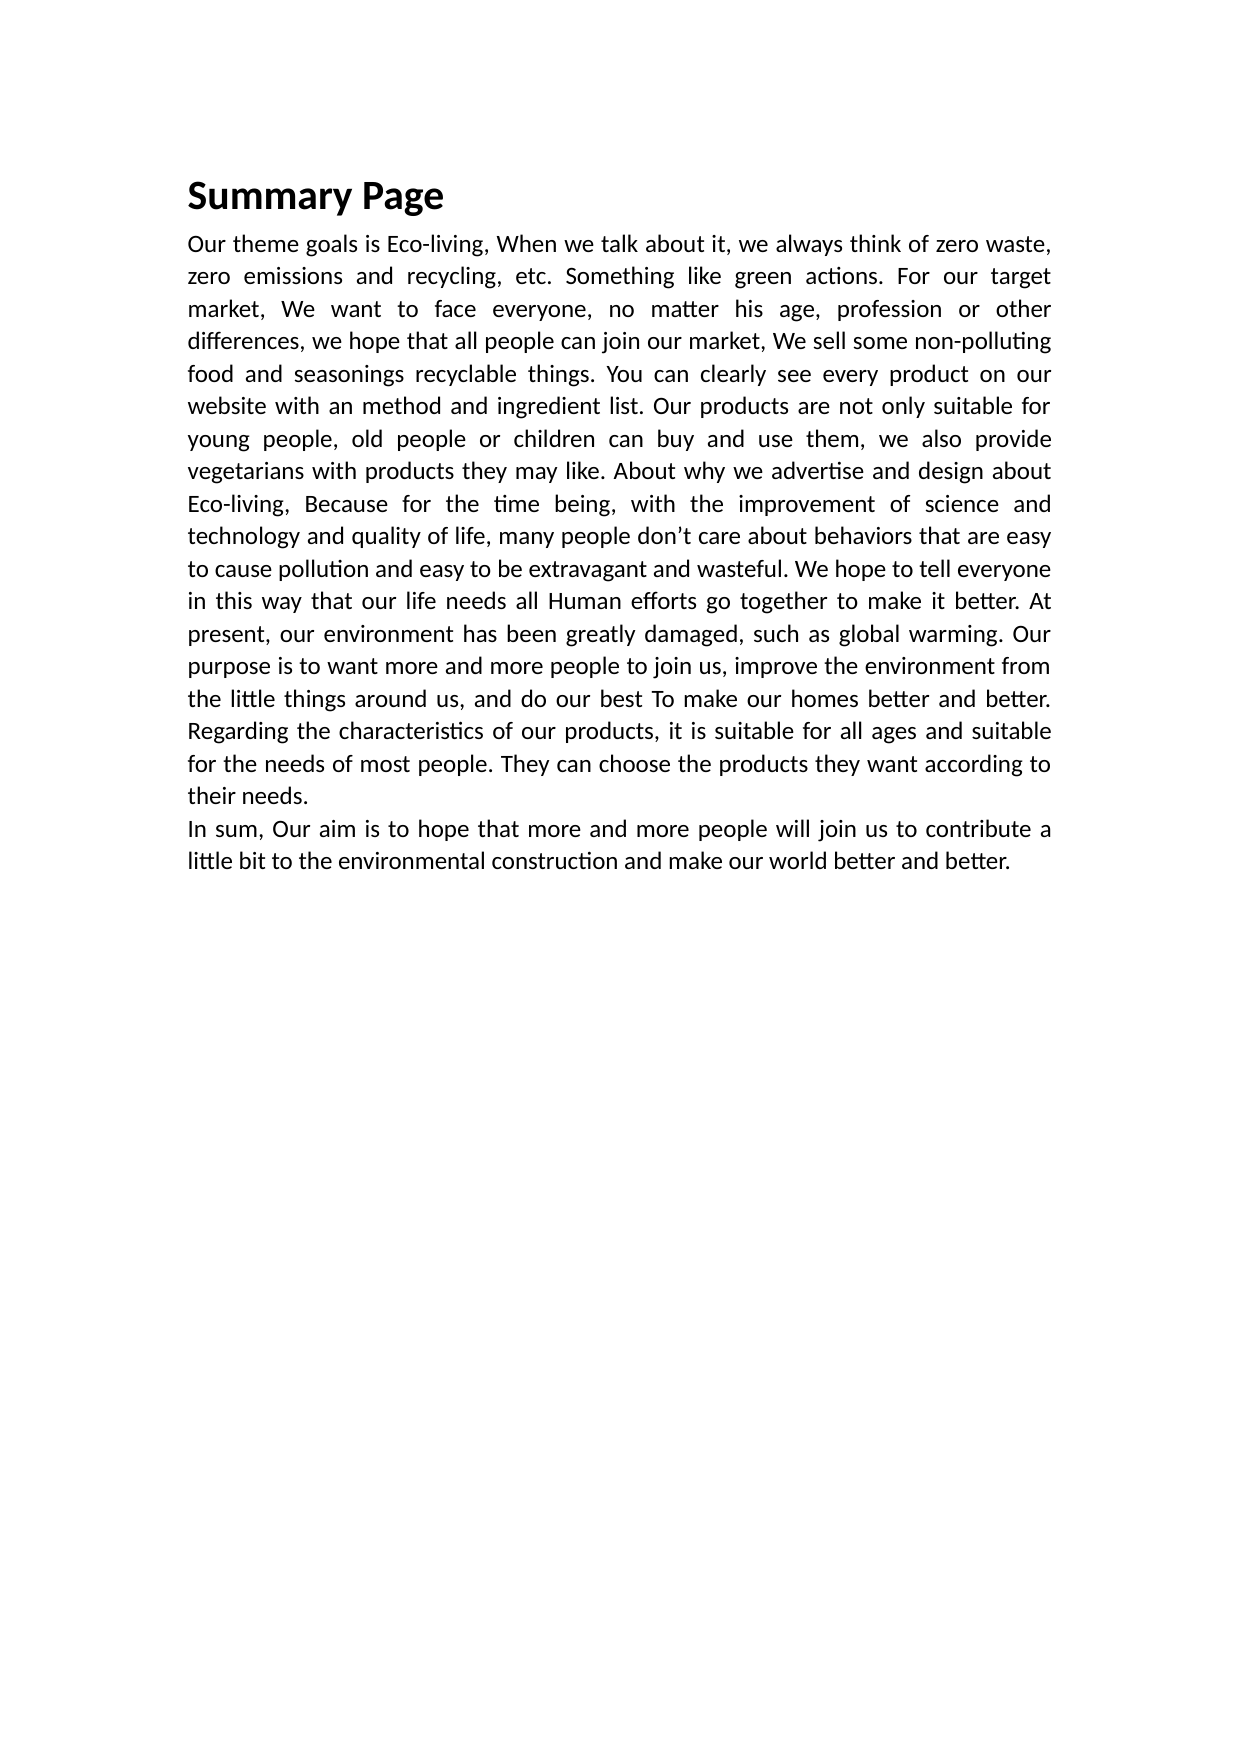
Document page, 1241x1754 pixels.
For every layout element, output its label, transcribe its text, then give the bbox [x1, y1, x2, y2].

text In sum, Our aim is to hope that more and more people will join us to contribute a little bit to the environmental construction and make our world better and better. [187, 812, 1053, 877]
text Summary Page [187, 162, 1053, 227]
text Our theme goals is Eco-living, When we talk about it, we always think of zero waste, zero emissions and recycling, etc. Something like green actions. For our target market, We want to face everyone, no matter his age, profession or other differences, we hope that all people can join our market, We sell some non-polluting food and seasonings recyclable things. You can clearly see every product on our website with an method and ingredient list. Our products are not only suitable for young people, old people or children can buy and use them, we also provide vegetarians with products they may like. About why we advertise and design about Eco-living, Because for the time being, with the improvement of science and technology and quality of life, many people don’t care about behaviors that are easy to cause pollution and easy to be extravagant and wasteful. We hope to tell everyone in this way that our life needs all Human efforts go together to make it better. At present, our environment has been greatly damaged, such as global warming. Our purpose is to want more and more people to join us, improve the environment from the little things around us, and do our best To make our homes better and better. Regarding the characteristics of our products, it is suitable for all ages and suitable for the needs of most people. They can choose the products they want according to their needs. [187, 227, 1053, 812]
